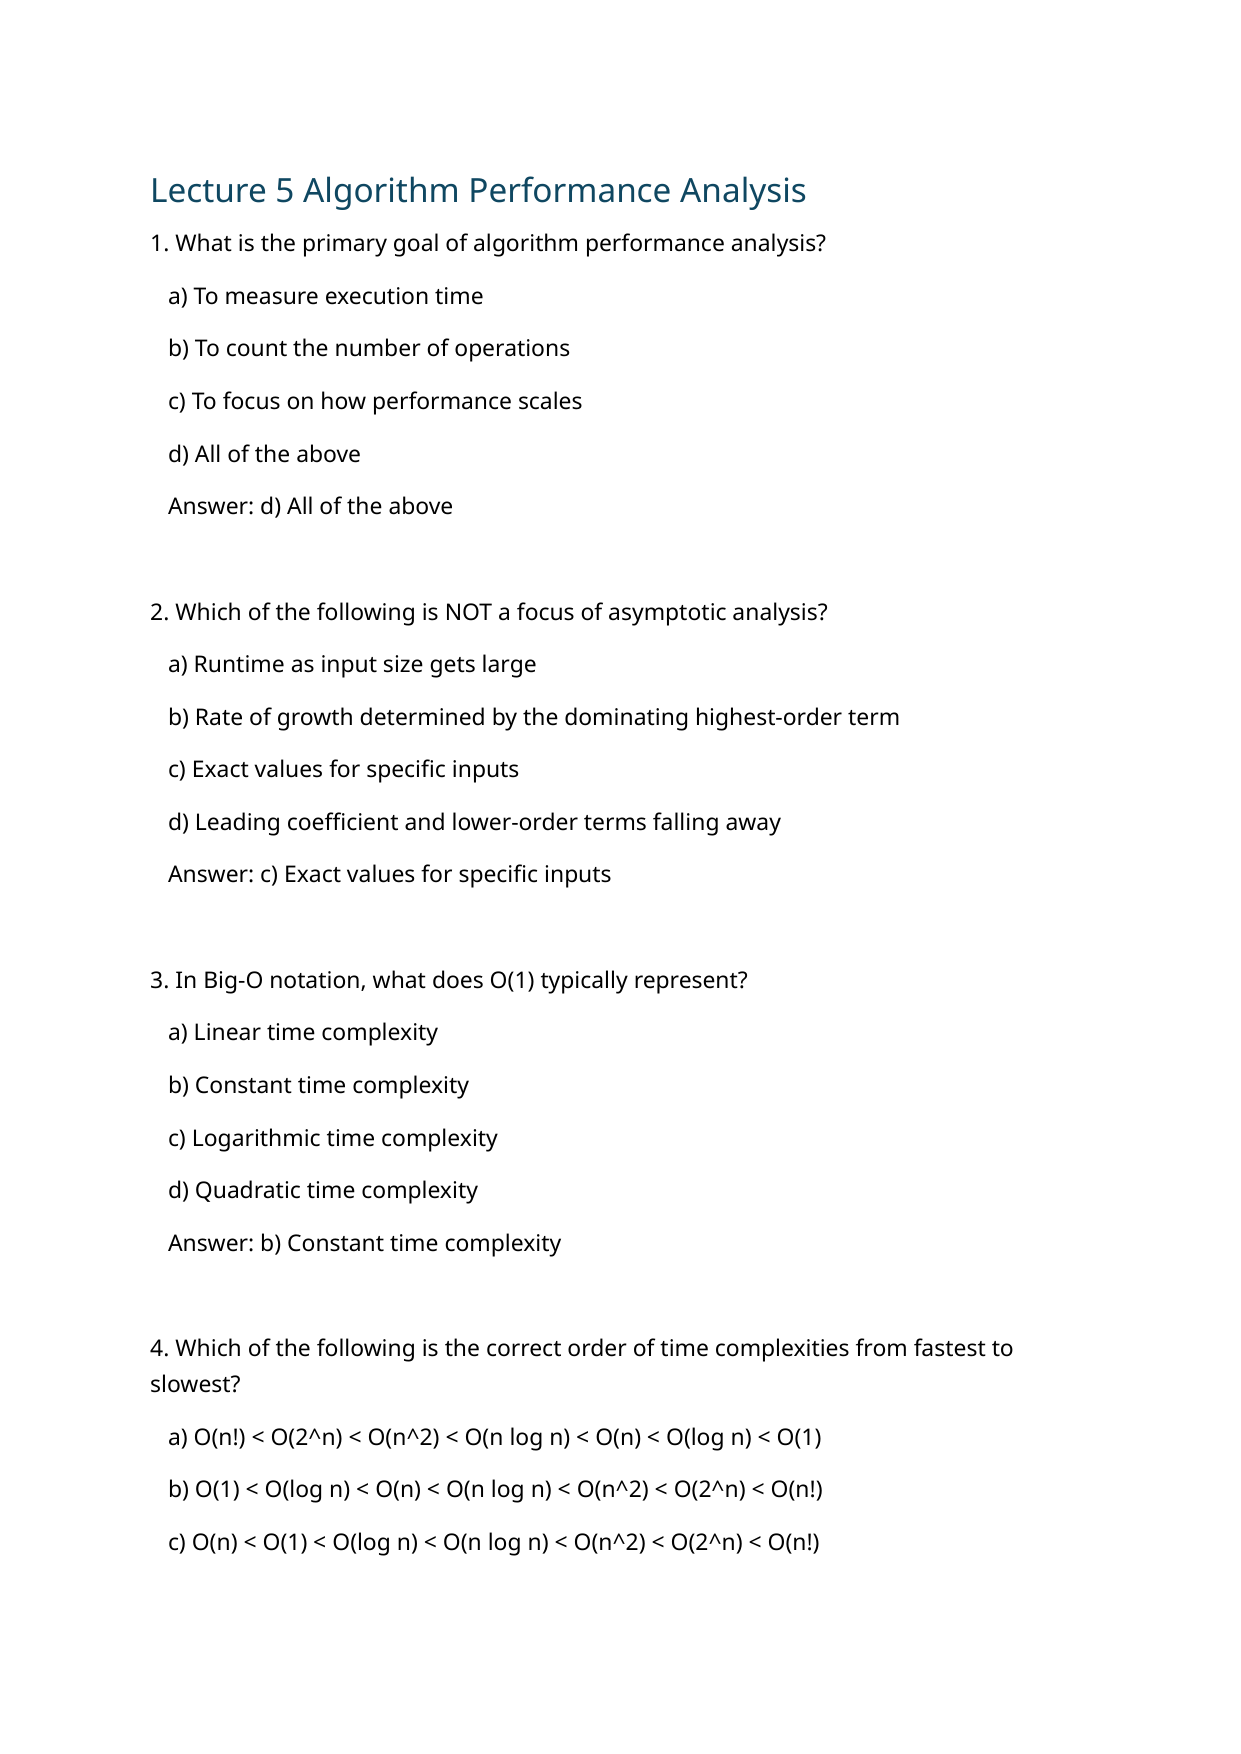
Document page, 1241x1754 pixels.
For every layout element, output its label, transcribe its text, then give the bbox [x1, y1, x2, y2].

text d) All of the above [150, 438, 1090, 469]
text 1. What is the primary goal of algorithm performance analysis? [150, 227, 1090, 258]
text Answer: c) Exact values for specific inputs [150, 858, 1090, 890]
text 2. Which of the following is NOT a focus of asymptotic analysis? [150, 595, 1090, 627]
text c) To focus on how performance scales [150, 385, 1090, 416]
text b) Constant time complexity [150, 1069, 1090, 1100]
text d) Quadratic time complexity [150, 1174, 1090, 1205]
text b) To count the number of operations [150, 332, 1090, 364]
text b) O(1) < O(log n) < O(n) < O(n log n) < O(n^2) < O(2^n) < O(n!) [150, 1473, 1090, 1504]
text a) Linear time complexity [150, 1016, 1090, 1047]
text c) Exact values for specific inputs [150, 753, 1090, 784]
text b) Rate of growth determined by the dominating highest-order term [150, 701, 1090, 732]
text a) O(n!) < O(2^n) < O(n^2) < O(n log n) < O(n) < O(log n) < O(1) [150, 1420, 1090, 1452]
text Answer: d) All of the above [150, 490, 1090, 521]
subtitle Lecture 5 Algorithm Performance Analysis [150, 167, 1090, 212]
text Answer: b) Constant time complexity [150, 1227, 1090, 1258]
text d) Leading coefficient and lower-order terms falling away [150, 806, 1090, 837]
text c) O(n) < O(1) < O(log n) < O(n log n) < O(n^2) < O(2^n) < O(n!) [150, 1526, 1090, 1557]
text c) Logarithmic time complexity [150, 1121, 1090, 1153]
text a) Runtime as input size gets large [150, 648, 1090, 679]
text a) To measure execution time [150, 280, 1090, 311]
text 4. Which of the following is the correct order of time complexities from fastest to slowest? [150, 1332, 1090, 1399]
text 3. In Big-O notation, what does O(1) typically represent? [150, 964, 1090, 995]
